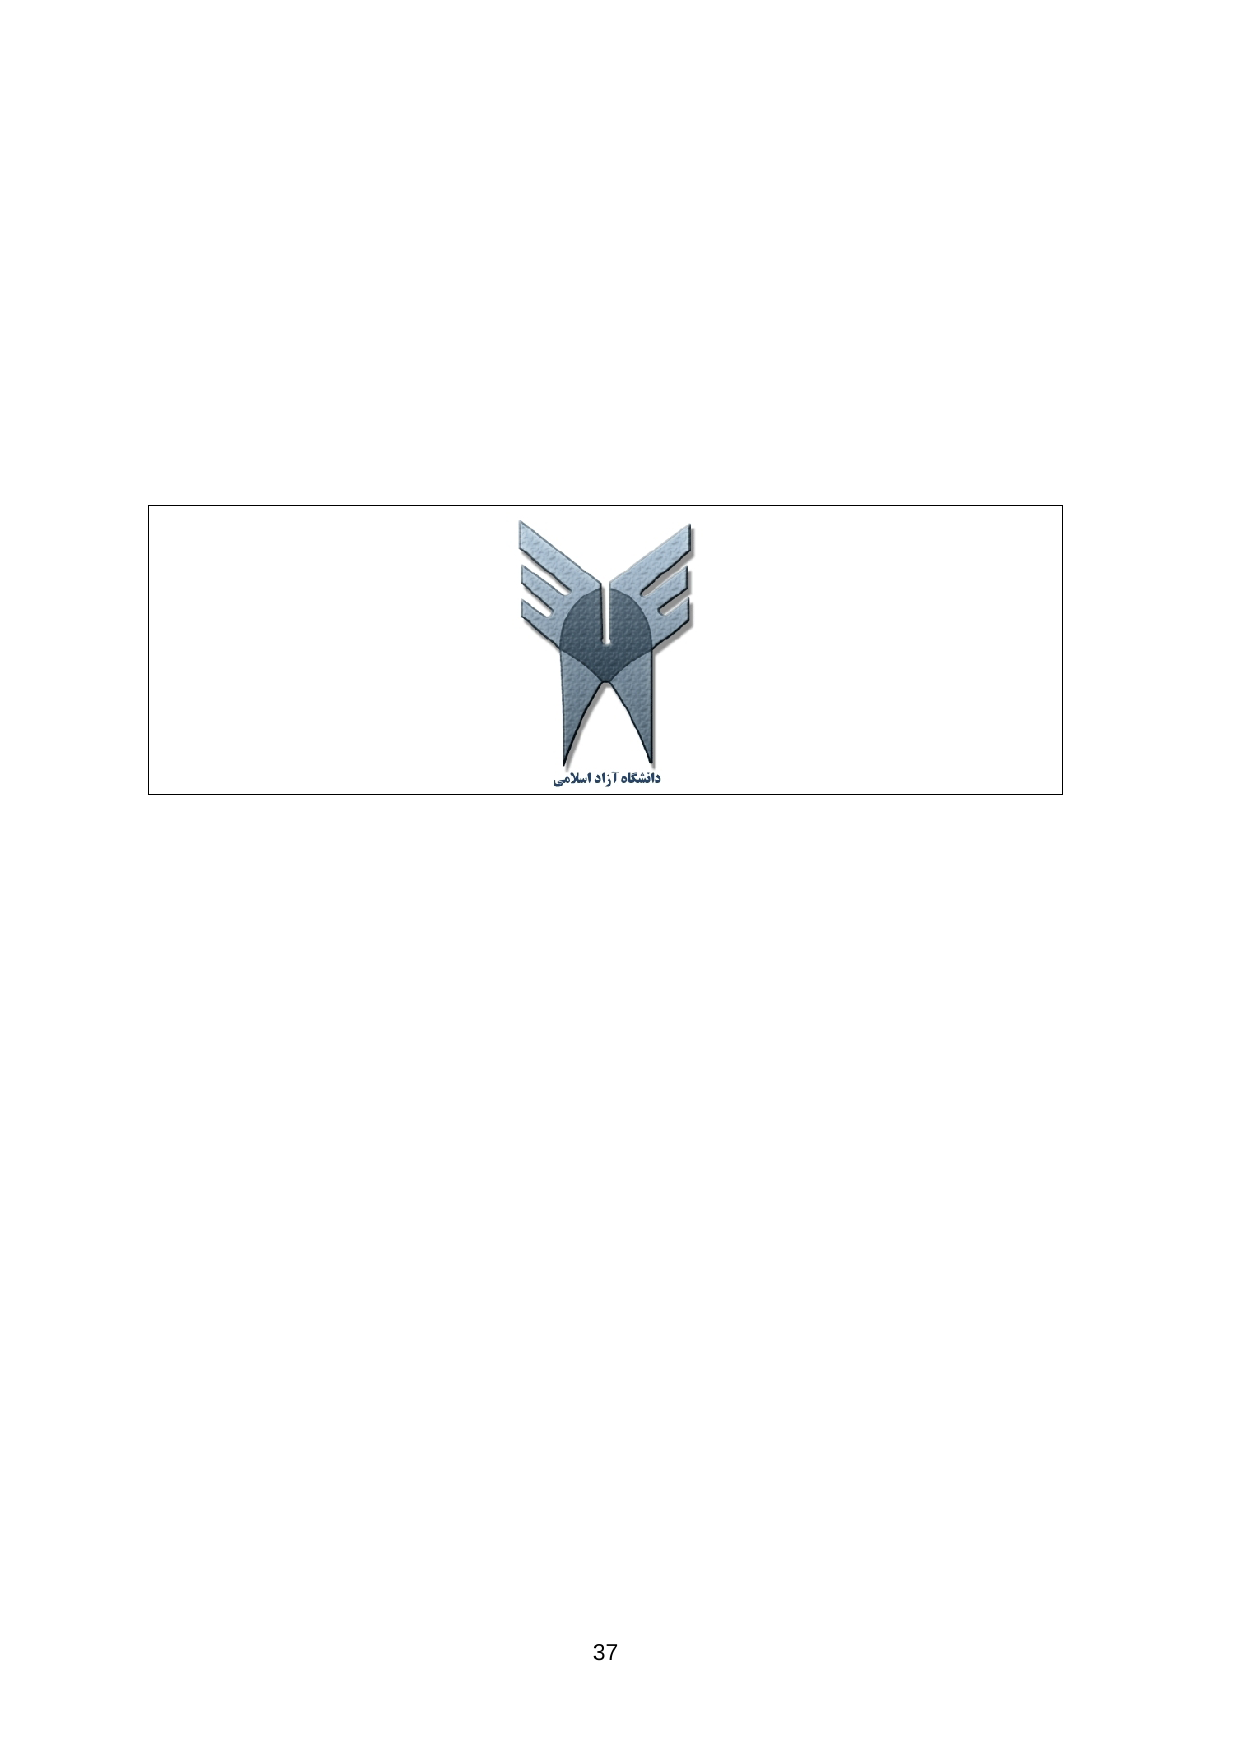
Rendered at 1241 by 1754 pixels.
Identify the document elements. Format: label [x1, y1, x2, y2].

table_header [149, 506, 506, 794]
table_header [705, 506, 1062, 794]
